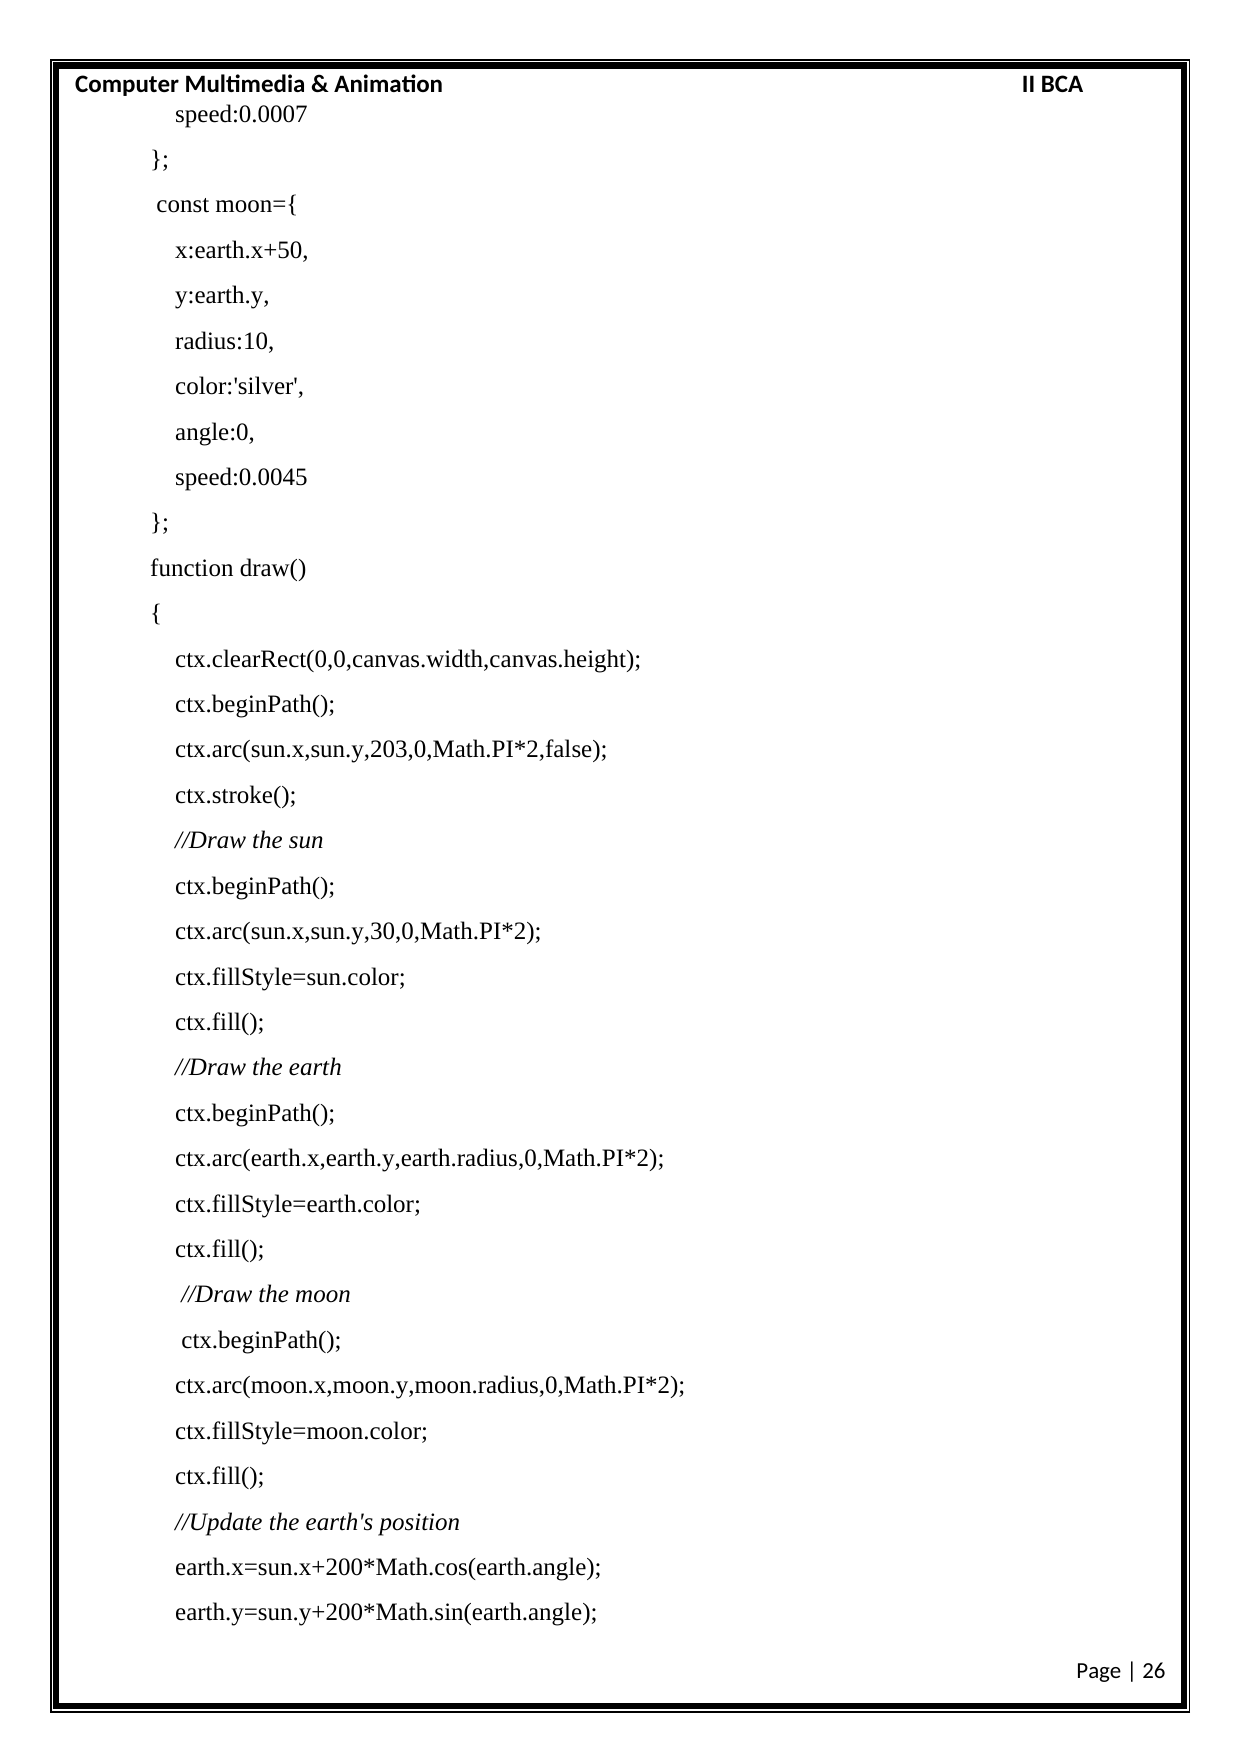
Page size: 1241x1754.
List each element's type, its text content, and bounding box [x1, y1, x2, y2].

text ctx.beginPath(); [75, 689, 1165, 718]
text ctx.beginPath(); [75, 1325, 1165, 1354]
text { [75, 598, 1165, 627]
text //Draw the sun [75, 825, 1165, 854]
text angle:0, [75, 417, 1165, 445]
text ctx.clearRect(0,0,canvas.width,canvas.height); [75, 644, 1165, 672]
text ctx.fillStyle=earth.color; [75, 1189, 1165, 1217]
text ctx.beginPath(); [75, 1098, 1165, 1127]
text ctx.arc(earth.x,earth.y,earth.radius,0,Math.PI*2); [75, 1143, 1165, 1172]
text ctx.fillStyle=moon.color; [75, 1416, 1165, 1444]
text function draw() [75, 553, 1165, 582]
text const moon={ [75, 189, 1165, 218]
text ctx.fill(); [75, 1007, 1165, 1036]
text ctx.fill(); [75, 1234, 1165, 1263]
text earth.x=sun.x+200*Math.cos(earth.angle); [75, 1552, 1165, 1581]
text ctx.fillStyle=sun.color; [75, 962, 1165, 990]
text //Update the earth's position [75, 1507, 1165, 1535]
text ctx.stroke(); [75, 780, 1165, 809]
text ctx.arc(moon.x,moon.y,moon.radius,0,Math.PI*2); [75, 1370, 1165, 1399]
text ctx.arc(sun.x,sun.y,30,0,Math.PI*2); [75, 916, 1165, 945]
text speed:0.0045 [75, 462, 1165, 491]
text x:earth.x+50, [75, 235, 1165, 264]
text }; [75, 144, 1165, 173]
text //Draw the moon [75, 1279, 1165, 1308]
text speed:0.0007 [75, 99, 1165, 127]
text radius:10, [75, 326, 1165, 354]
text earth.y=sun.y+200*Math.sin(earth.angle); [75, 1597, 1165, 1626]
text ctx.beginPath(); [75, 871, 1165, 899]
text }; [75, 507, 1165, 536]
text ctx.arc(sun.x,sun.y,203,0,Math.PI*2,false); [75, 734, 1165, 763]
text ctx.fill(); [75, 1461, 1165, 1490]
text color:'silver', [75, 371, 1165, 400]
text //Draw the earth [75, 1052, 1165, 1081]
text y:earth.y, [75, 280, 1165, 309]
